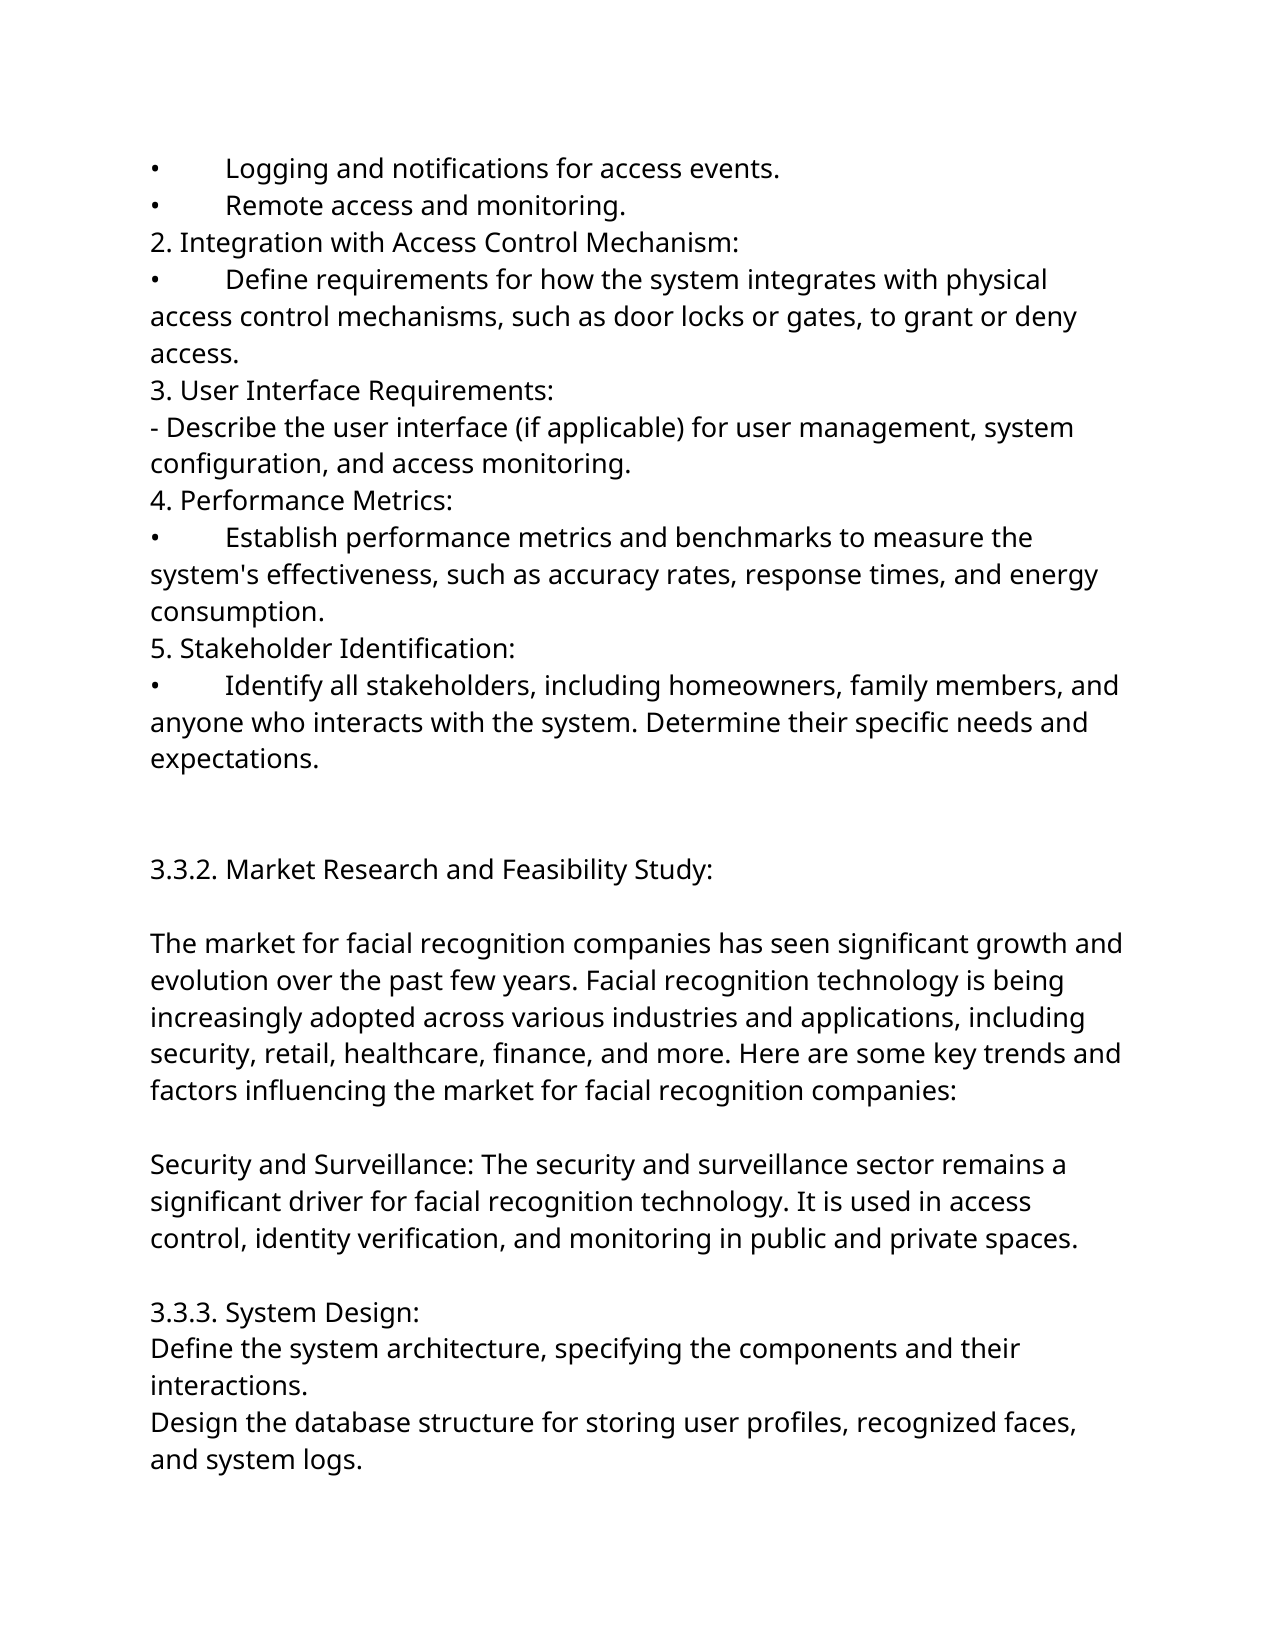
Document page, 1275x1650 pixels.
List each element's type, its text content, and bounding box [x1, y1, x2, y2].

list Identify all stakeholders, including homeowners, family members, and anyone who interacts with the system. Determine their specific needs and expectations. [150, 666, 1125, 777]
text 5. Stakeholder Identification: [150, 629, 1125, 666]
list Logging and notifications for access events. [150, 150, 1125, 187]
text The market for facial recognition companies has seen significant growth and evolution over the past few years. Facial recognition technology is being increasingly adopted across various industries and applications, including security, retail, healthcare, finance, and more. Here are some key trends and factors influencing the market for facial recognition companies: [150, 924, 1125, 1109]
text 2. Integration with Access Control Mechanism: [150, 224, 1125, 261]
text Define the system architecture, specifying the components and their interactions. [150, 1330, 1125, 1404]
text 4. Performance Metrics: [150, 482, 1125, 519]
text Security and Surveillance: The security and surveillance sector remains a significant driver for facial recognition technology. It is used in access control, identity verification, and monitoring in public and private spaces. [150, 1146, 1125, 1256]
text 3. User Interface Requirements: [150, 371, 1125, 408]
list Establish performance metrics and benchmarks to measure the system's effectiveness, such as accuracy rates, response times, and energy consumption. [150, 519, 1125, 629]
text 3.3.3. System Design: [150, 1293, 1125, 1330]
list Remote access and monitoring. [150, 187, 1125, 224]
text Design the database structure for storing user profiles, recognized faces, and system logs. [150, 1404, 1125, 1477]
text - Describe the user interface (if applicable) for user management, system configuration, and access monitoring. [150, 408, 1125, 482]
text 3.3.2. Market Research and Feasibility Study: [150, 851, 1125, 887]
list Define requirements for how the system integrates with physical access control mechanisms, such as door locks or gates, to grant or deny access. [150, 261, 1125, 371]
